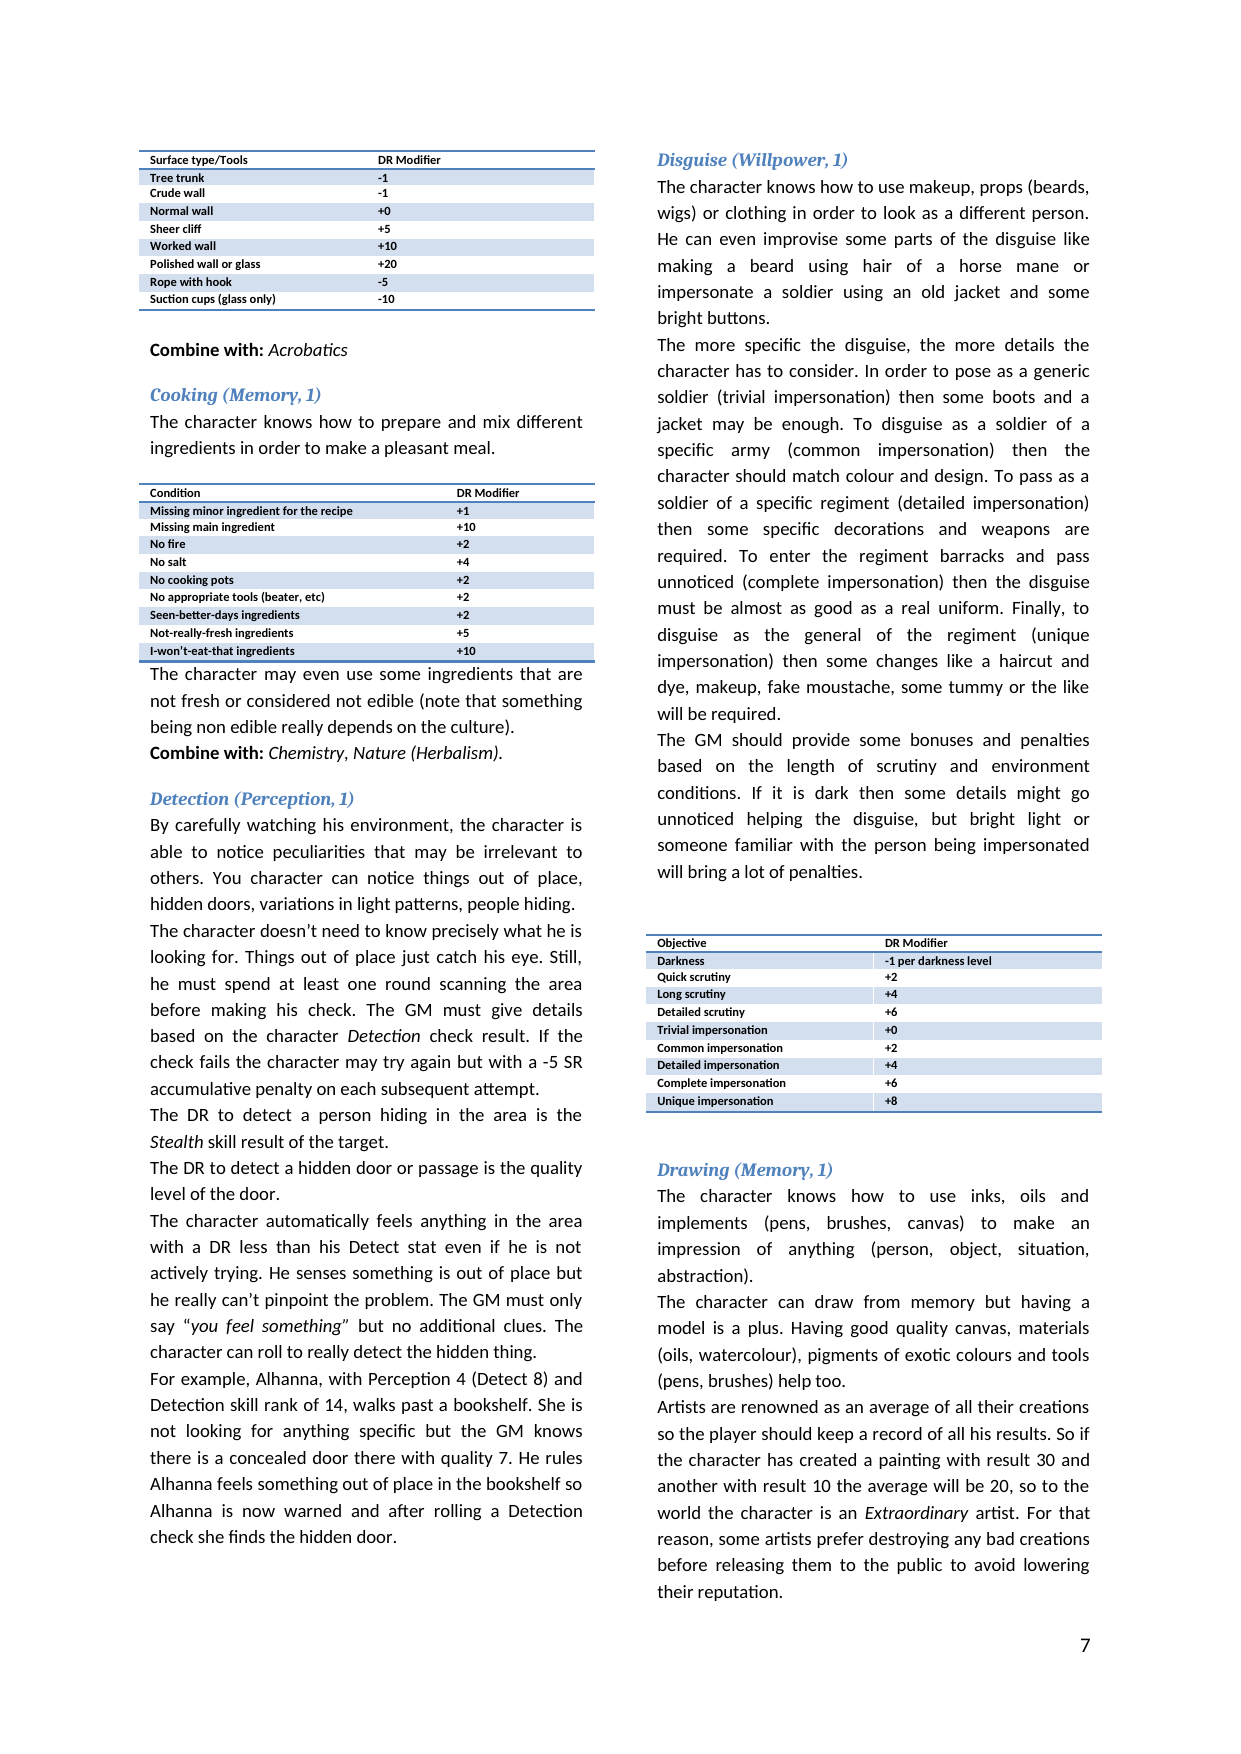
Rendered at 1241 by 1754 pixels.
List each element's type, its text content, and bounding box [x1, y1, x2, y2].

table_header Surface type/Tools [139, 152, 367, 168]
table_header Objective [646, 936, 873, 951]
table_cell +4 [445, 554, 594, 572]
table_cell +8 [874, 1093, 1102, 1111]
table_cell No salt [139, 554, 445, 572]
text The more specific the disguise, the more details the character has to consider. In order to pose as a generic soldier (trivial impersonation) then some boots and a jacket may be enough. To disguise as a soldier of a specific army (common impersonation) then the character should match colour and design. To pass as a soldier of a specific regiment (detailed impersonation) then some specific decorations and weapons are required. To enter the regiment barracks and pass unnoticed (complete impersonation) then the disguise must be almost as good as a real uniform. Finally, to disguise as the general of the regiment (unique impersonation) then some changes like a haircut and dye, makeup, fake moustache, some tummy or the like will be required. [657, 333, 1090, 725]
subtitle Cooking (Memory, 1) [150, 385, 583, 407]
table_cell +5 [367, 221, 594, 238]
text By carefully watching his environment, the character is able to notice peculiarities that may be irrelevant to others. You character can notice things out of place, hidden doors, variations in light patterns, people hiding. [150, 813, 583, 916]
table_cell Long scrutiny [646, 987, 873, 1004]
table_cell No cooking pots [139, 572, 445, 589]
table_cell Not-really-fresh ingredients [139, 625, 445, 643]
table_header DR Modifier [874, 936, 1102, 951]
subtitle Drawing (Memory, 1) [657, 1160, 1090, 1181]
text The character knows how to use makeup, props (beards, wigs) or clothing in order to look as a different person. He can even improvise some parts of the disguise like making a beard using hair of a horse mane or impersonate a soldier using an old jacket and some bright buttons. [657, 175, 1090, 329]
table_cell Trivial impersonation [646, 1022, 873, 1040]
subtitle Disguise (Willpower, 1) [657, 150, 1090, 172]
text For example, Alhanna, with Perception 4 (Detect 8) and Detection skill rank of 14, walks past a bookshelf. She is not looking for anything specific but the GM knows there is a concealed door there with quality 7. He rules Alhanna feels something out of place in the bookshelf so Alhanna is now warned and after rolling a Detection check she finds the hidden door. [150, 1367, 583, 1548]
table_cell Polished wall or glass [139, 256, 367, 274]
table_header DR Modifier [367, 152, 594, 168]
table_cell Missing minor ingredient for the recipe [139, 503, 445, 519]
table_cell +10 [445, 643, 594, 660]
table_cell No appropriate tools (beater, etc) [139, 590, 445, 607]
table_header DR Modifier [445, 485, 594, 501]
text The GM should provide some bonuses and penalties based on the length of scrutiny and environment conditions. If it is dark then some details might go unnoticed helping the disguise, but bright light or someone familiar with the person being impersonated will bring a lot of penalties. [657, 728, 1090, 883]
text The character may even use some ingredients that are not fresh or considered not edible (note that something being non edible really depends on the culture). [150, 663, 583, 738]
text The character doesn’t need to know precisely what he is looking for. Things out of place just catch his eye. Still, he must spend at least one round scanning the area before making his check. The GM must give details based on the character Detection check result. If the check fails the character may try again but with a -5 SR accumulative penalty on each subsequent attempt. [150, 919, 583, 1100]
table_cell -5 [367, 274, 594, 292]
table_cell +2 [445, 572, 594, 589]
table_cell Seen-better-days ingredients [139, 607, 445, 625]
table_cell -1 [367, 170, 594, 185]
table_cell I-won’t-eat-that ingredients [139, 643, 445, 660]
table_cell Normal wall [139, 203, 367, 221]
table_cell +2 [874, 1040, 1102, 1057]
table_cell Sheer cliff [139, 221, 367, 238]
table_cell +2 [445, 590, 594, 607]
table_cell Quick scrutiny [646, 969, 873, 987]
table_cell Detailed impersonation [646, 1058, 873, 1075]
subtitle Detection (Perception, 1) [150, 789, 583, 810]
table_cell +0 [367, 203, 594, 221]
text Combine with: Chemistry, Nature (Herbalism). [150, 742, 583, 764]
text Artists are renowned as an average of all their creations so the player should keep a record of all his results. So if the character has created a painting with result 30 and another with result 10 the average will be 20, so to the world the character is an Extraordinary artist. For that reason, some artists prefer destroying any bad creations before releasing them to the public to avoid lowering their reputation. [657, 1396, 1090, 1603]
table_cell +1 [445, 503, 594, 519]
table_cell +10 [445, 519, 594, 536]
table_cell Worked wall [139, 239, 367, 256]
table_header Condition [139, 485, 445, 501]
table_cell +2 [874, 969, 1102, 987]
table_cell Suction cups (glass only) [139, 292, 367, 309]
table_cell +0 [874, 1022, 1102, 1040]
text The DR to detect a person hiding in the area is the Stealth skill result of the target. [150, 1103, 583, 1153]
text The character can draw from memory but having a model is a plus. Having good quality canvas, materials (oils, watercolour), pigments of exotic colours and tools (pens, brushes) help too. [657, 1290, 1090, 1392]
table_cell Common impersonation [646, 1040, 873, 1057]
table_cell +4 [874, 987, 1102, 1004]
table_cell Missing main ingredient [139, 519, 445, 536]
table_cell +4 [874, 1058, 1102, 1075]
text The character knows how to use inks, oils and implements (pens, brushes, canvas) to make an impression of anything (person, object, situation, abstraction). [657, 1185, 1090, 1287]
table_cell Unique impersonation [646, 1093, 873, 1111]
table_cell +20 [367, 256, 594, 274]
table_cell +6 [874, 1075, 1102, 1093]
table_cell +2 [445, 607, 594, 625]
table_cell Detailed scrutiny [646, 1004, 873, 1022]
text Combine with: Acrobatics [150, 338, 583, 361]
table_cell +5 [445, 625, 594, 643]
text The character knows how to prepare and mix different ingredients in order to make a pleasant meal. [150, 410, 583, 459]
table_cell Complete impersonation [646, 1075, 873, 1093]
table_cell Tree trunk [139, 170, 367, 185]
text The character automatically feels anything in the area with a DR less than his Detect stat even if he is not actively trying. He senses something is out of place but he really can’t pinpoint the problem. The GM must only say “you feel something” but no additional clues. The character can roll to really detect the hidden thing. [150, 1209, 583, 1363]
table_cell -1 [367, 185, 594, 203]
table_cell Crude wall [139, 185, 367, 203]
text The DR to detect a hidden door or passage is the quality level of the door. [150, 1156, 583, 1205]
table_cell Rope with hook [139, 274, 367, 292]
table_cell -10 [367, 292, 594, 309]
table_cell +2 [445, 536, 594, 554]
table_cell -1 per darkness level [874, 953, 1102, 969]
table_cell No fire [139, 536, 445, 554]
table_cell +6 [874, 1004, 1102, 1022]
table_cell +10 [367, 239, 594, 256]
table_cell Darkness [646, 953, 873, 969]
